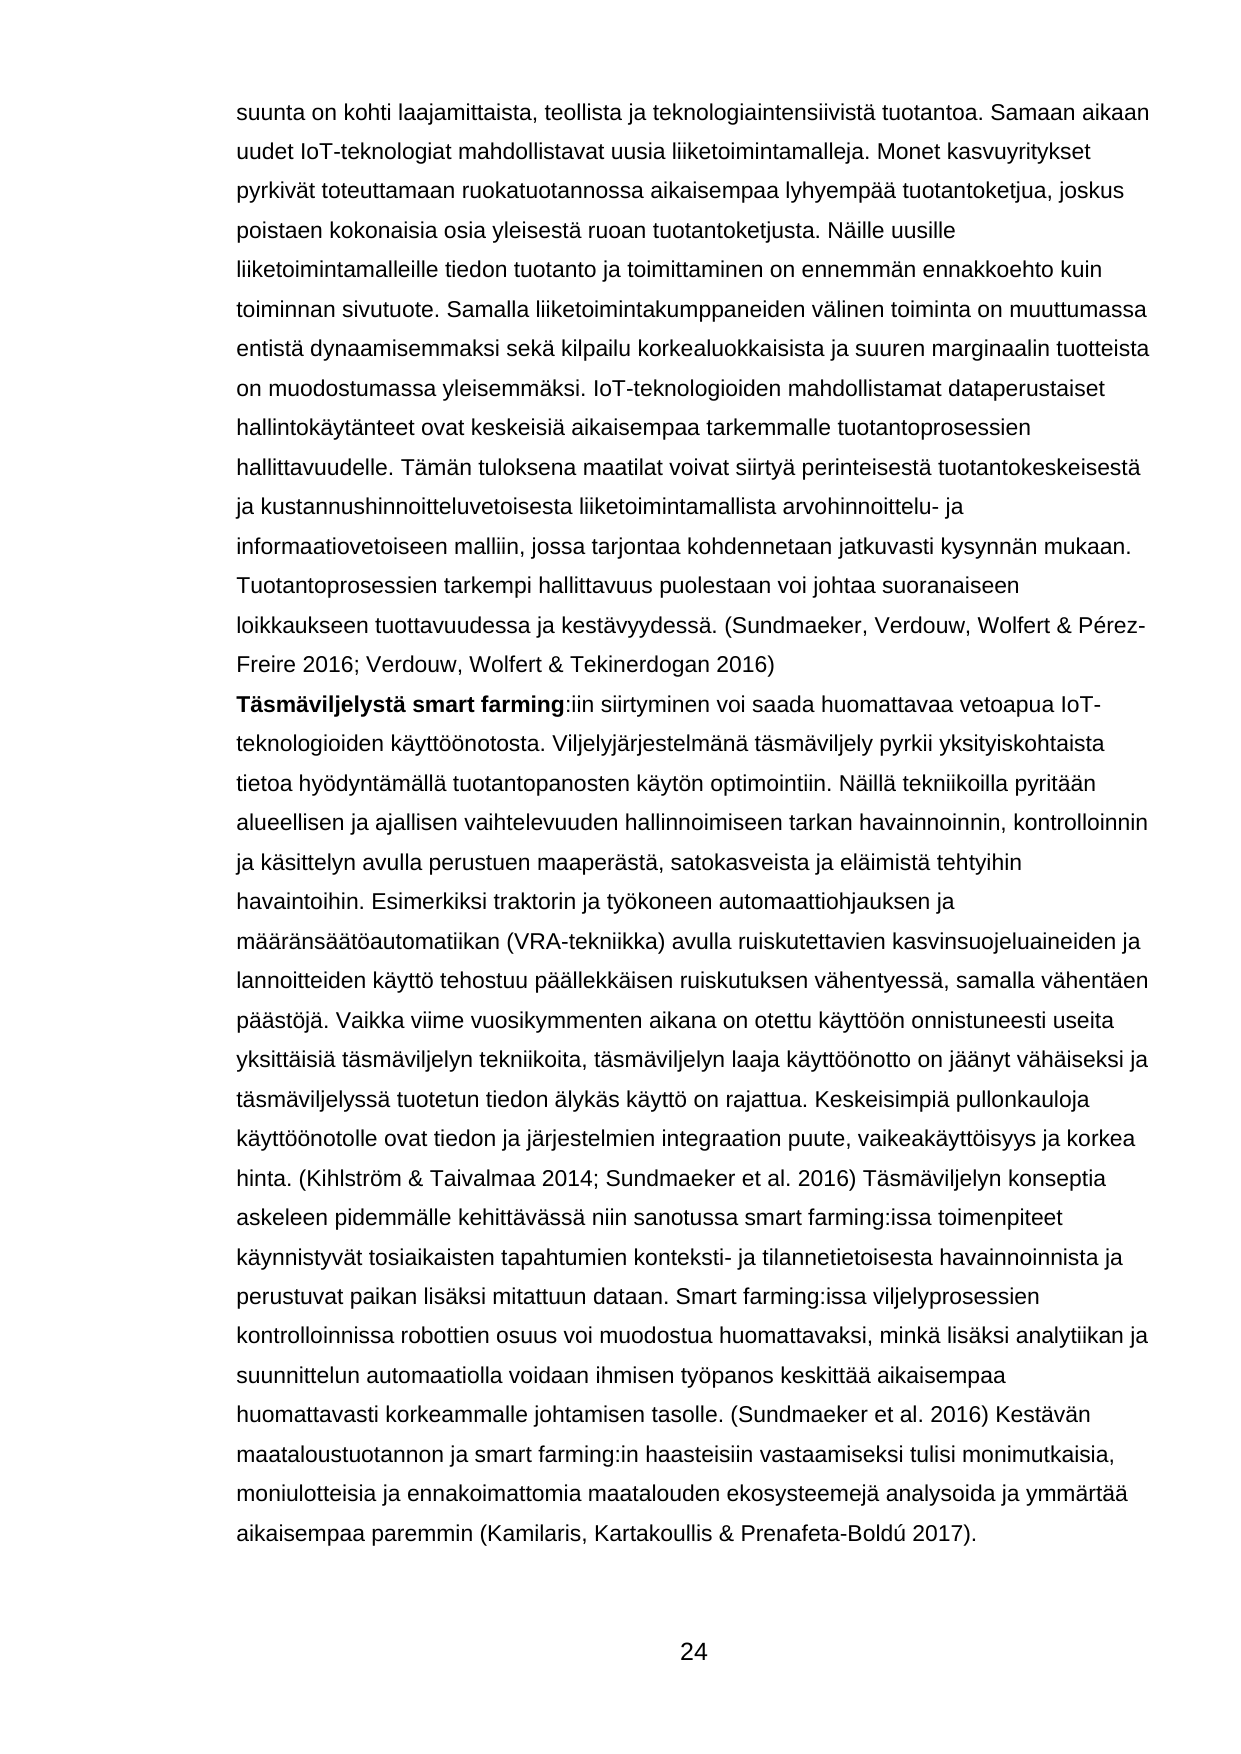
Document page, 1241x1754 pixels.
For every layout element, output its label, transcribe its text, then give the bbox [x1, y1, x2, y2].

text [236, 98, 1152, 678]
text Täsmäviljelystä smart farming:iin siirtyminen voi saada huomattavaa vetoapua IoT-teknologioiden käyttöönotosta. Viljelyjärjestelmänä täsmäviljely pyrkii yksityiskohtaista tietoa hyödyntämällä tuotantopanosten käytön optimointiin. Näillä tekniikoilla pyritään alueellisen ja ajallisen vaihtelevuuden hallinnoimiseen tarkan havainnoinnin, kontrolloinnin ja käsittelyn avulla perustuen maaperästä, satokasveista ja eläimistä tehtyihin havaintoihin. Esimerkiksi traktorin ja työkoneen automaattiohjauksen ja määränsäätöautomatiikan (VRA-tekniikka) avulla ruiskutettavien kasvinsuojeluaineiden ja lannoitteiden käyttö tehostuu päällekkäisen ruiskutuksen vähentyessä, samalla vähentäen päästöjä. Vaikka viime vuosikymmenten aikana on otettu käyttöön onnistuneesti useita yksittäisiä täsmäviljelyn tekniikoita, täsmäviljelyn laaja käyttöönotto on jäänyt vähäiseksi ja täsmäviljelyssä tuotetun tiedon älykäs käyttö on rajattua. Keskeisimpiä pullonkauloja käyttöönotolle ovat tiedon ja järjestelmien integraation puute, vaikeakäyttöisyys ja korkea hinta. (Kihlström & Taivalmaa 2014; Sundmaeker et al. 2016) Täsmäviljelyn konseptia askeleen pidemmälle kehittävässä niin sanotussa smart farming:issa toimenpiteet käynnistyvät tosiaikaisten tapahtumien konteksti- ja tilannetietoisesta havainnoinnista ja perustuvat paikan lisäksi mitattuun dataan. Smart farming:issa viljelyprosessien kontrolloinnissa robottien osuus voi muodostua huomattavaksi, minkä lisäksi analytiikan ja suunnittelun automaatiolla voidaan ihmisen työpanos keskittää aikaisempaa huomattavasti korkeammalle johtamisen tasolle. (Sundmaeker et al. 2016) Kestävän maataloustuotannon ja smart farming:in haasteisiin vastaamiseksi tulisi monimutkaisia, moniulotteisia ja ennakoimattomia maatalouden ekosysteemejä analysoida ja ymmärtää aikaisempaa paremmin (Kamilaris, Kartakoullis & Prenafeta-Boldú 2017). [236, 691, 1152, 1546]
